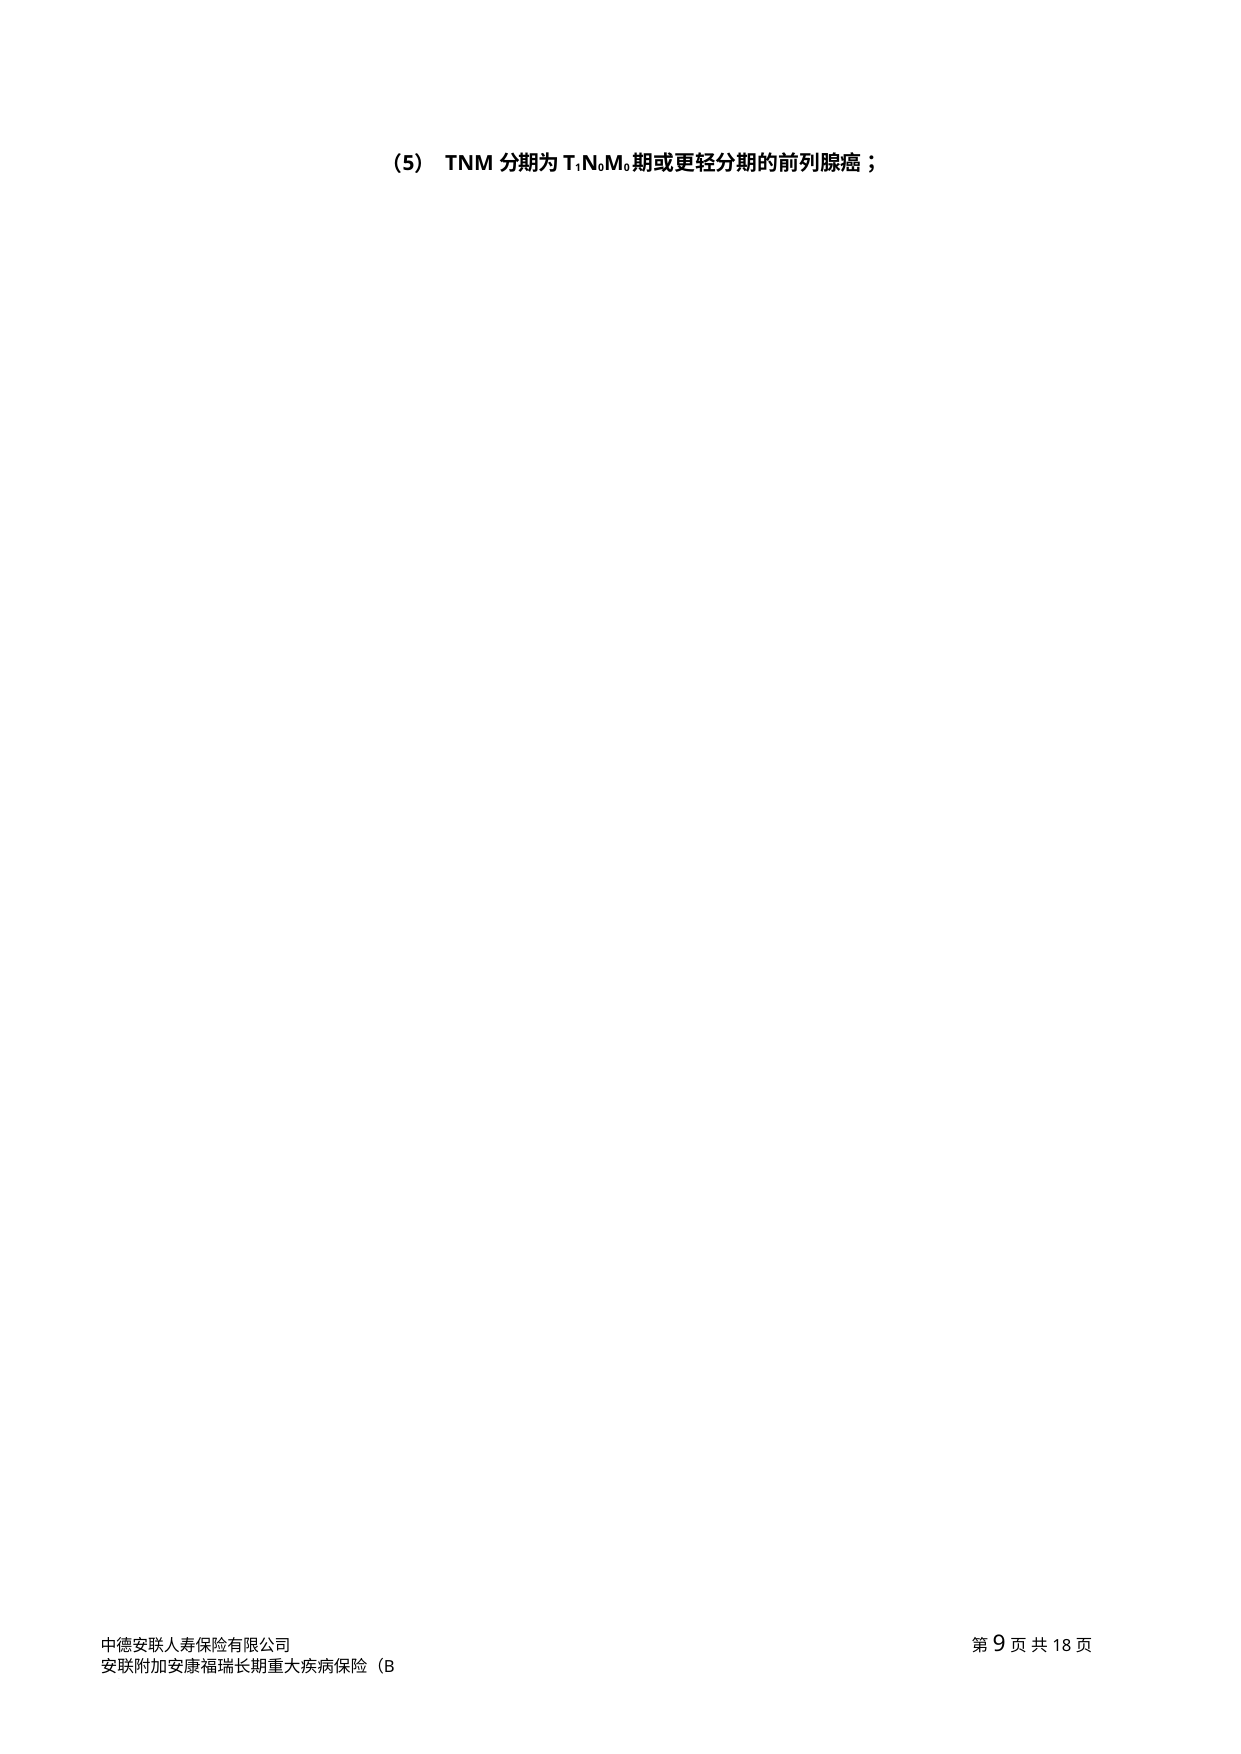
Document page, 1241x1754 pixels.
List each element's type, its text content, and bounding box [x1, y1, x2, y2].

list TNM 分期为 T1N0M0 期或更轻分期的前列腺癌； [382, 148, 1180, 178]
